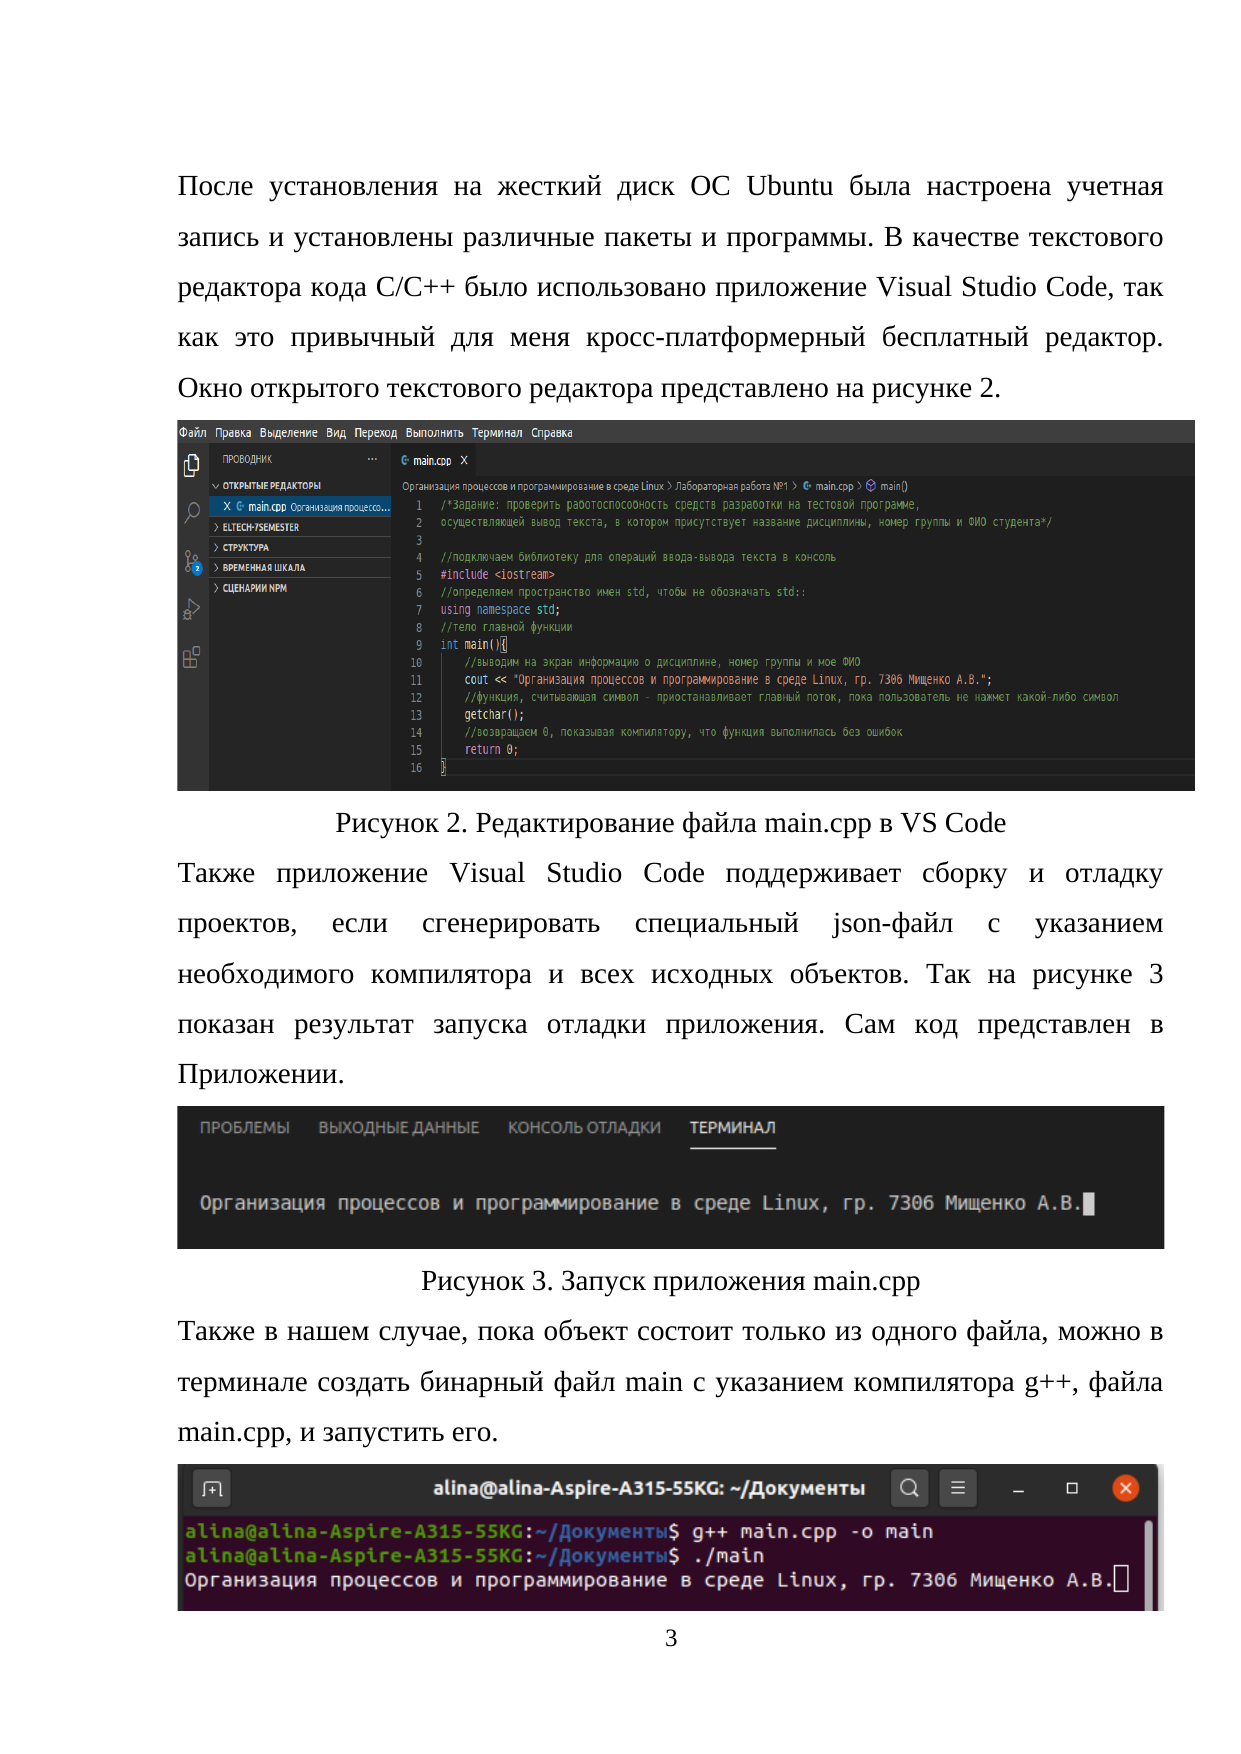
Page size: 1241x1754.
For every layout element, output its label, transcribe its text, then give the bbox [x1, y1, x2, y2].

text После установления на жесткий диск ОС Ubuntu была настроена учетная запись и установлены различные пакеты и программы. В качестве текстового редактора кода С/С++ было использовано приложение Visual Studio Code, так как это привычный для меня кросс-платформерный бесплатный редактор. Окно открытого текстового редактора представлено на рисунке 2. [177, 168, 1164, 403]
picture [177, 1106, 1165, 1249]
text Также приложение Visual Studio Code поддерживает сборку и отладку проектов, если сгенерировать специальный json-файл с указанием необходимого компилятора и всех исходных объектов. Так на рисунке 3 показан результат запуска отладки приложения. Сам код представлен в Приложении. [177, 855, 1164, 1090]
picture [177, 420, 1195, 791]
picture [177, 1464, 1165, 1611]
text Рисунок 2. Редактирование файла main.cpp в VS Code [177, 805, 1164, 838]
text Рисунок 3. Запуск приложения main.cpp [177, 1263, 1164, 1297]
text Также в нашем случае, пока объект состоит только из одного файла, можно в терминале создать бинарный файл main с указанием компилятора g++, файла main.cpp, и запустить его. [177, 1313, 1164, 1447]
